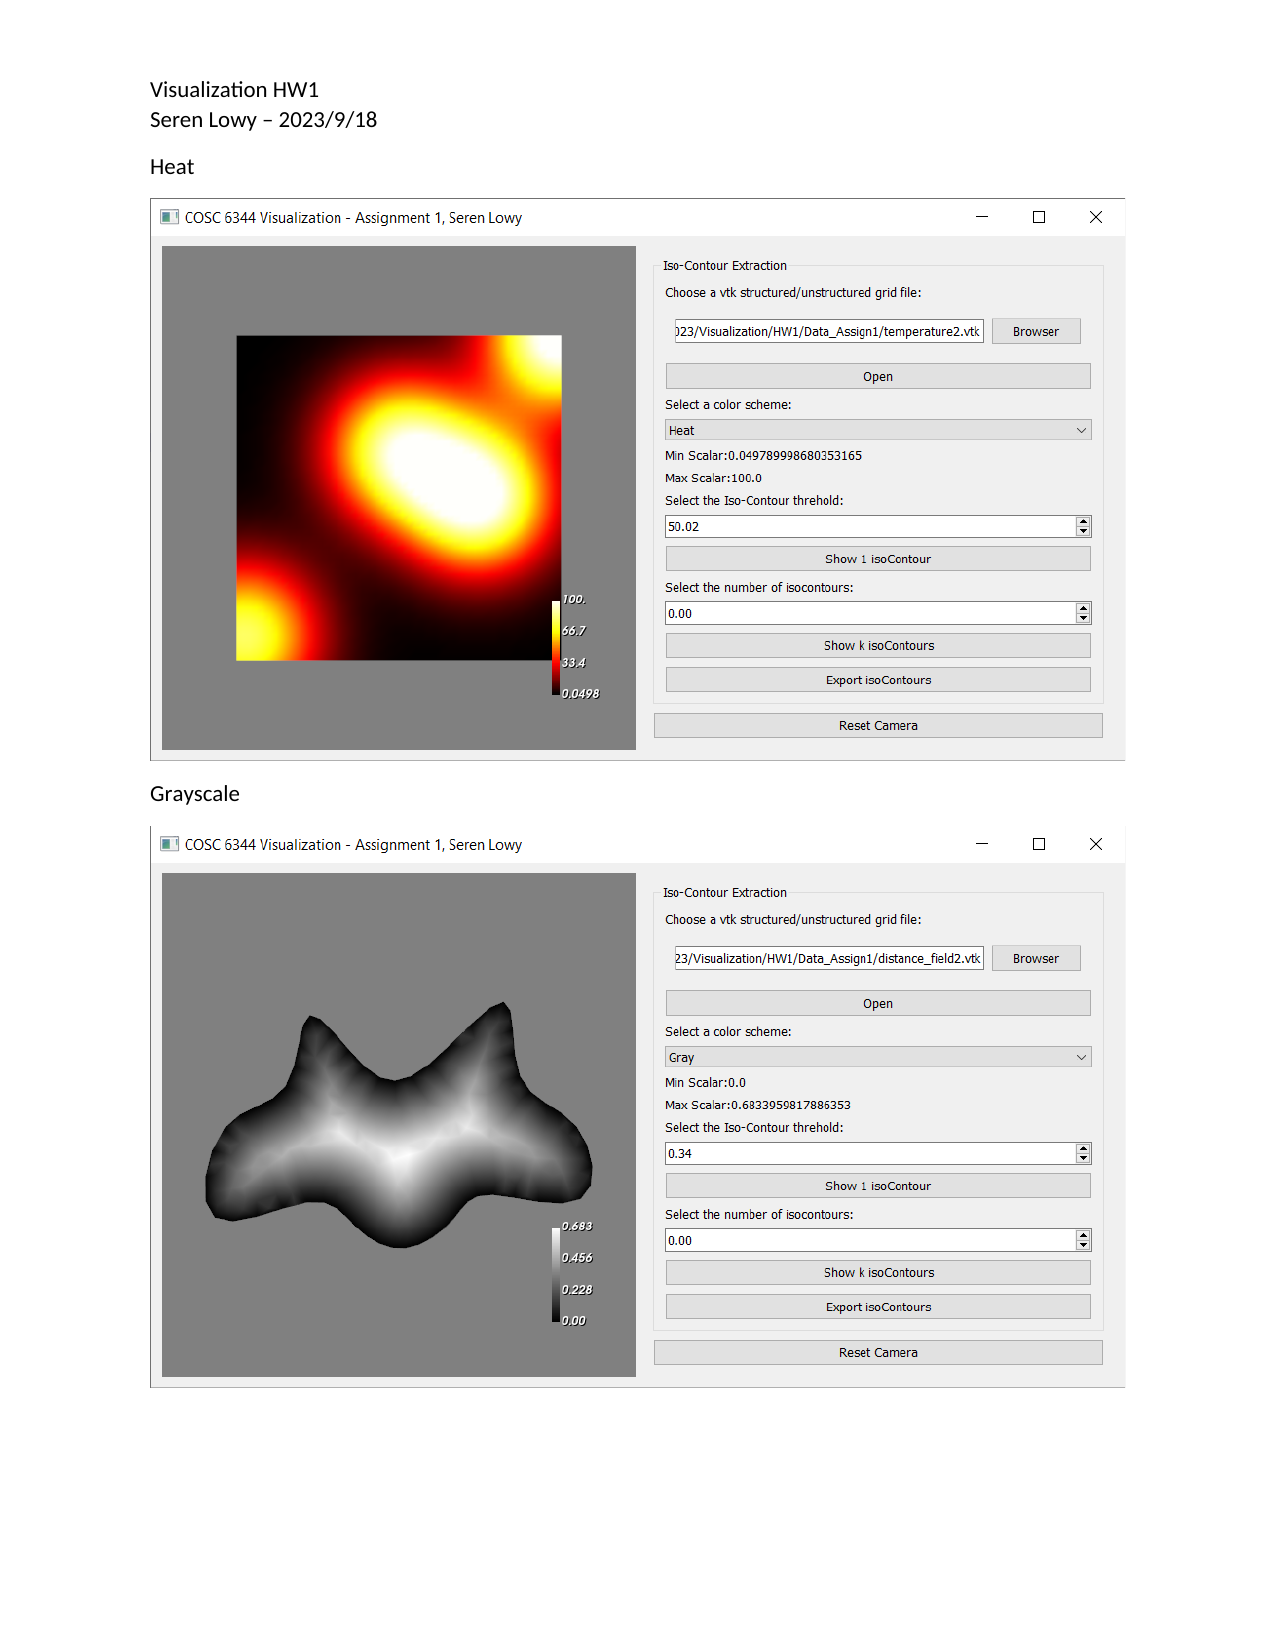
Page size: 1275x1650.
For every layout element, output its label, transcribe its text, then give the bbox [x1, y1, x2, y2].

picture [150, 826, 1125, 1388]
picture [150, 198, 1125, 761]
text Heat [150, 152, 1125, 180]
text Grayscale [150, 779, 1125, 807]
